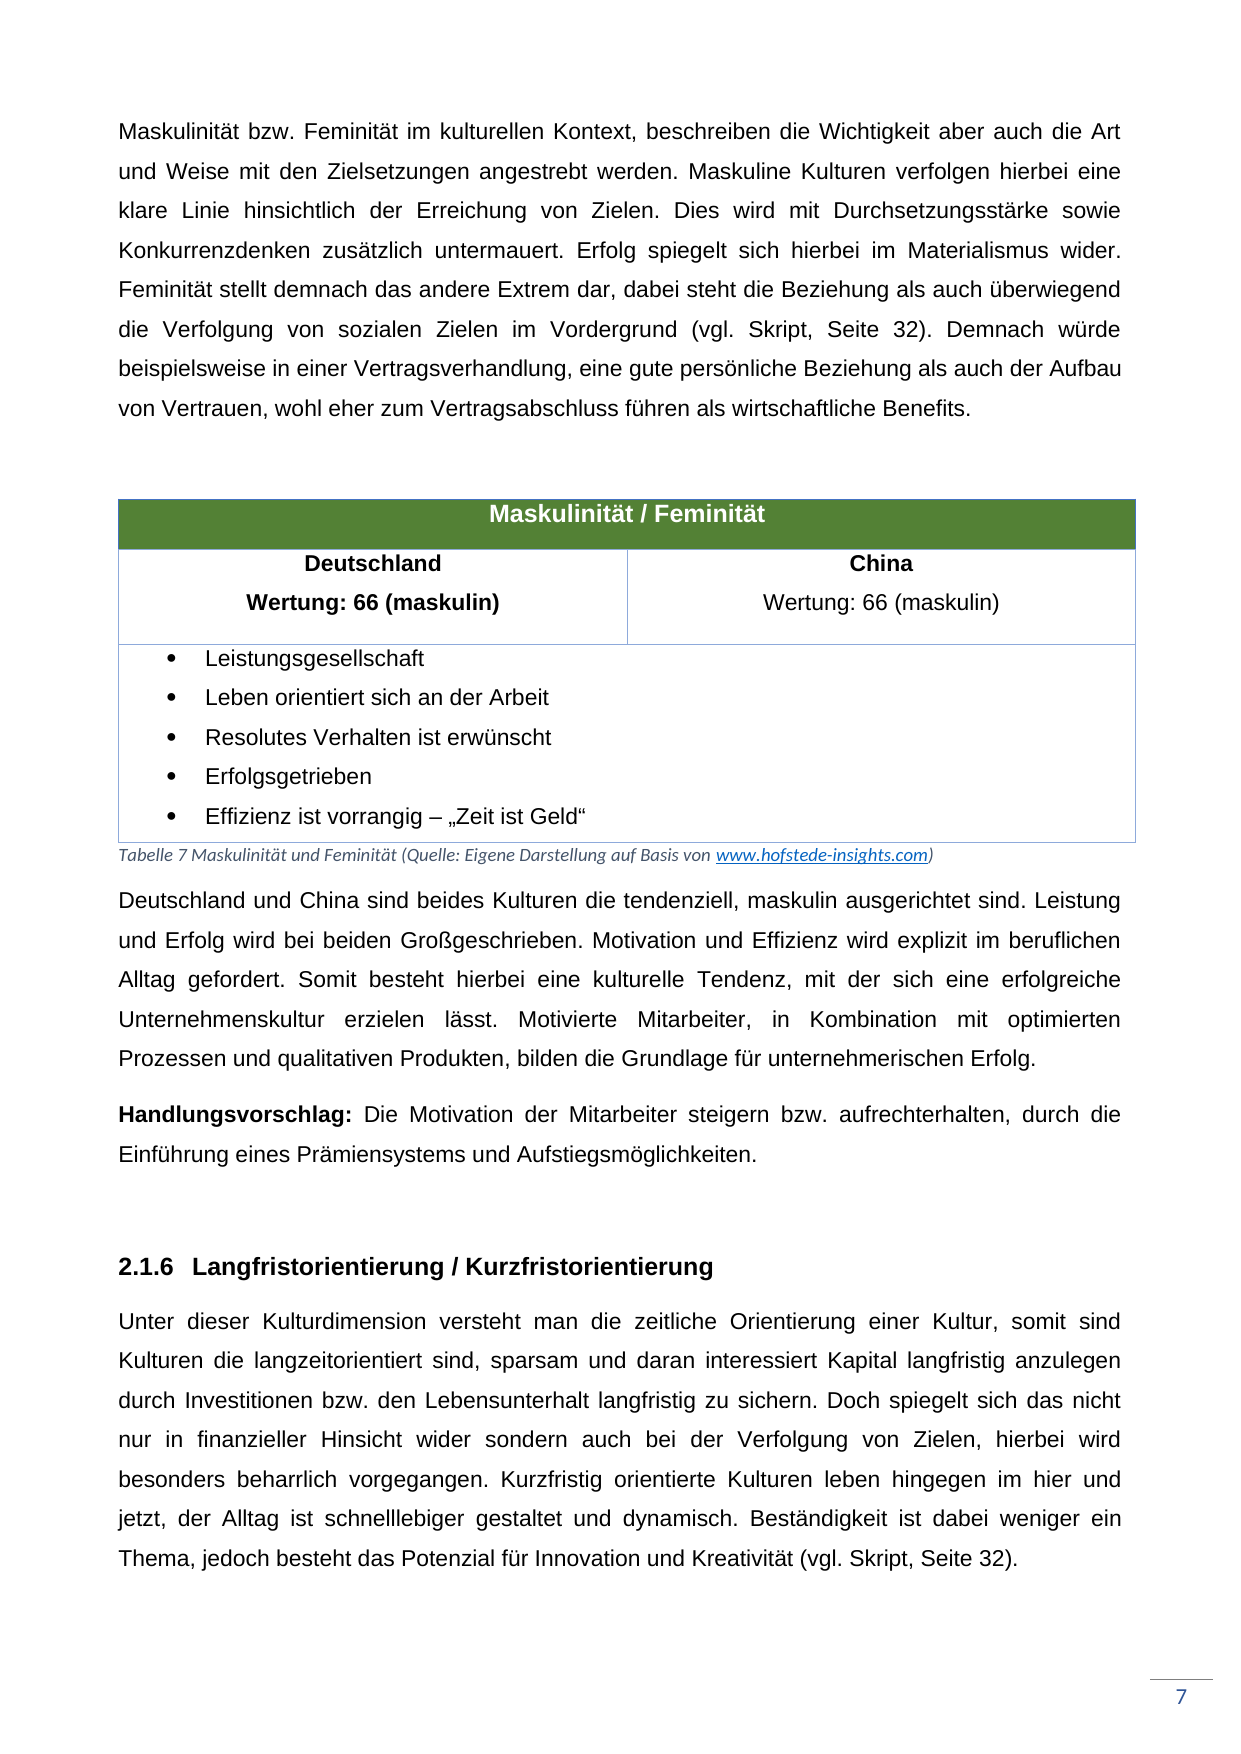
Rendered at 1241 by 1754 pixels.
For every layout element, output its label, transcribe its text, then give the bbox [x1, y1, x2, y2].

text Tabelle 7 Maskulinität und Feminität (Quelle: Eigene Darstellung auf Basis von www.hofstede-insights.com) [118, 843, 1122, 866]
text Deutschland und China sind beides Kulturen die tendenziell, maskulin ausgerichtet sind. Leistung und Erfolg wird bei beiden Großgeschrieben. Motivation und Effizienz wird explizit im beruflichen Alltag gefordert. Somit besteht hierbei eine kulturelle Tendenz, mit der sich eine erfolgreiche Unternehmenskultur erzielen lässt. Motivierte Mitarbeiter, in Kombination mit optimierten Prozessen und qualitativen Produkten, bilden die Grundlage für unternehmerischen Erfolg. [118, 887, 1122, 1071]
text Maskulinität bzw. Feminität im kulturellen Kontext, beschreiben die Wichtigkeit aber auch die Art und Weise mit den Zielsetzungen angestrebt werden. Maskuline Kulturen verfolgen hierbei eine klare Linie hinsichtlich der Erreichung von Zielen. Dies wird mit Durchsetzungsstärke sowie Konkurrenzdenken zusätzlich untermauert. Erfolg spiegelt sich hierbei im Materialismus wider. Feminität stellt demnach das andere Extrem dar, dabei steht die Beziehung als auch überwiegend die Verfolgung von sozialen Zielen im Vordergrund (vgl. Skript, Seite 32). Demnach würde beispielsweise in einer Vertragsverhandlung, eine gute persönliche Beziehung als auch der Aufbau von Vertrauen, wohl eher zum Vertragsabschluss führen als wirtschaftliche Benefits. [118, 118, 1122, 421]
text Handlungsvorschlag: Die Motivation der Mitarbeiter steigern bzw. aufrechterhalten, durch die Einführung eines Prämiensystems und Aufstiegsmöglichkeiten. [118, 1101, 1122, 1167]
table_cell China Wertung: 66 (maskulin) [628, 550, 1135, 644]
text 2.1.6 Langfristorientierung / Kurzfristorientierung [118, 1252, 1122, 1281]
table_header Maskulinität / Feminität [119, 500, 1135, 549]
text Unter dieser Kulturdimension versteht man die zeitliche Orientierung einer Kultur, somit sind Kulturen die langzeitorientiert sind, sparsam und daran interessiert Kapital langfristig anzulegen durch Investitionen bzw. den Lebensunterhalt langfristig zu sichern. Doch spiegelt sich das nicht nur in finanzieller Hinsicht wider sondern auch bei der Verfolgung von Zielen, hierbei wird besonders beharrlich vorgegangen. Kurzfristig orientierte Kulturen leben hingegen im hier und jetzt, der Alltag ist schnelllebiger gestaltet und dynamisch. Beständigkeit ist dabei weniger ein Thema, jedoch besteht das Potenzial für Innovation und Kreativität (vgl. Skript, Seite 32). [118, 1308, 1122, 1571]
table_cell Deutschland Wertung: 66 (maskulin) [119, 550, 627, 644]
table_cell Leistungsgesellschaft Leben orientiert sich an der Arbeit Resolutes Verhalten ist erwünscht Erfolgsgetrieben Effizienz ist vorrangig – „Zeit ist Geld“ [119, 645, 1135, 842]
